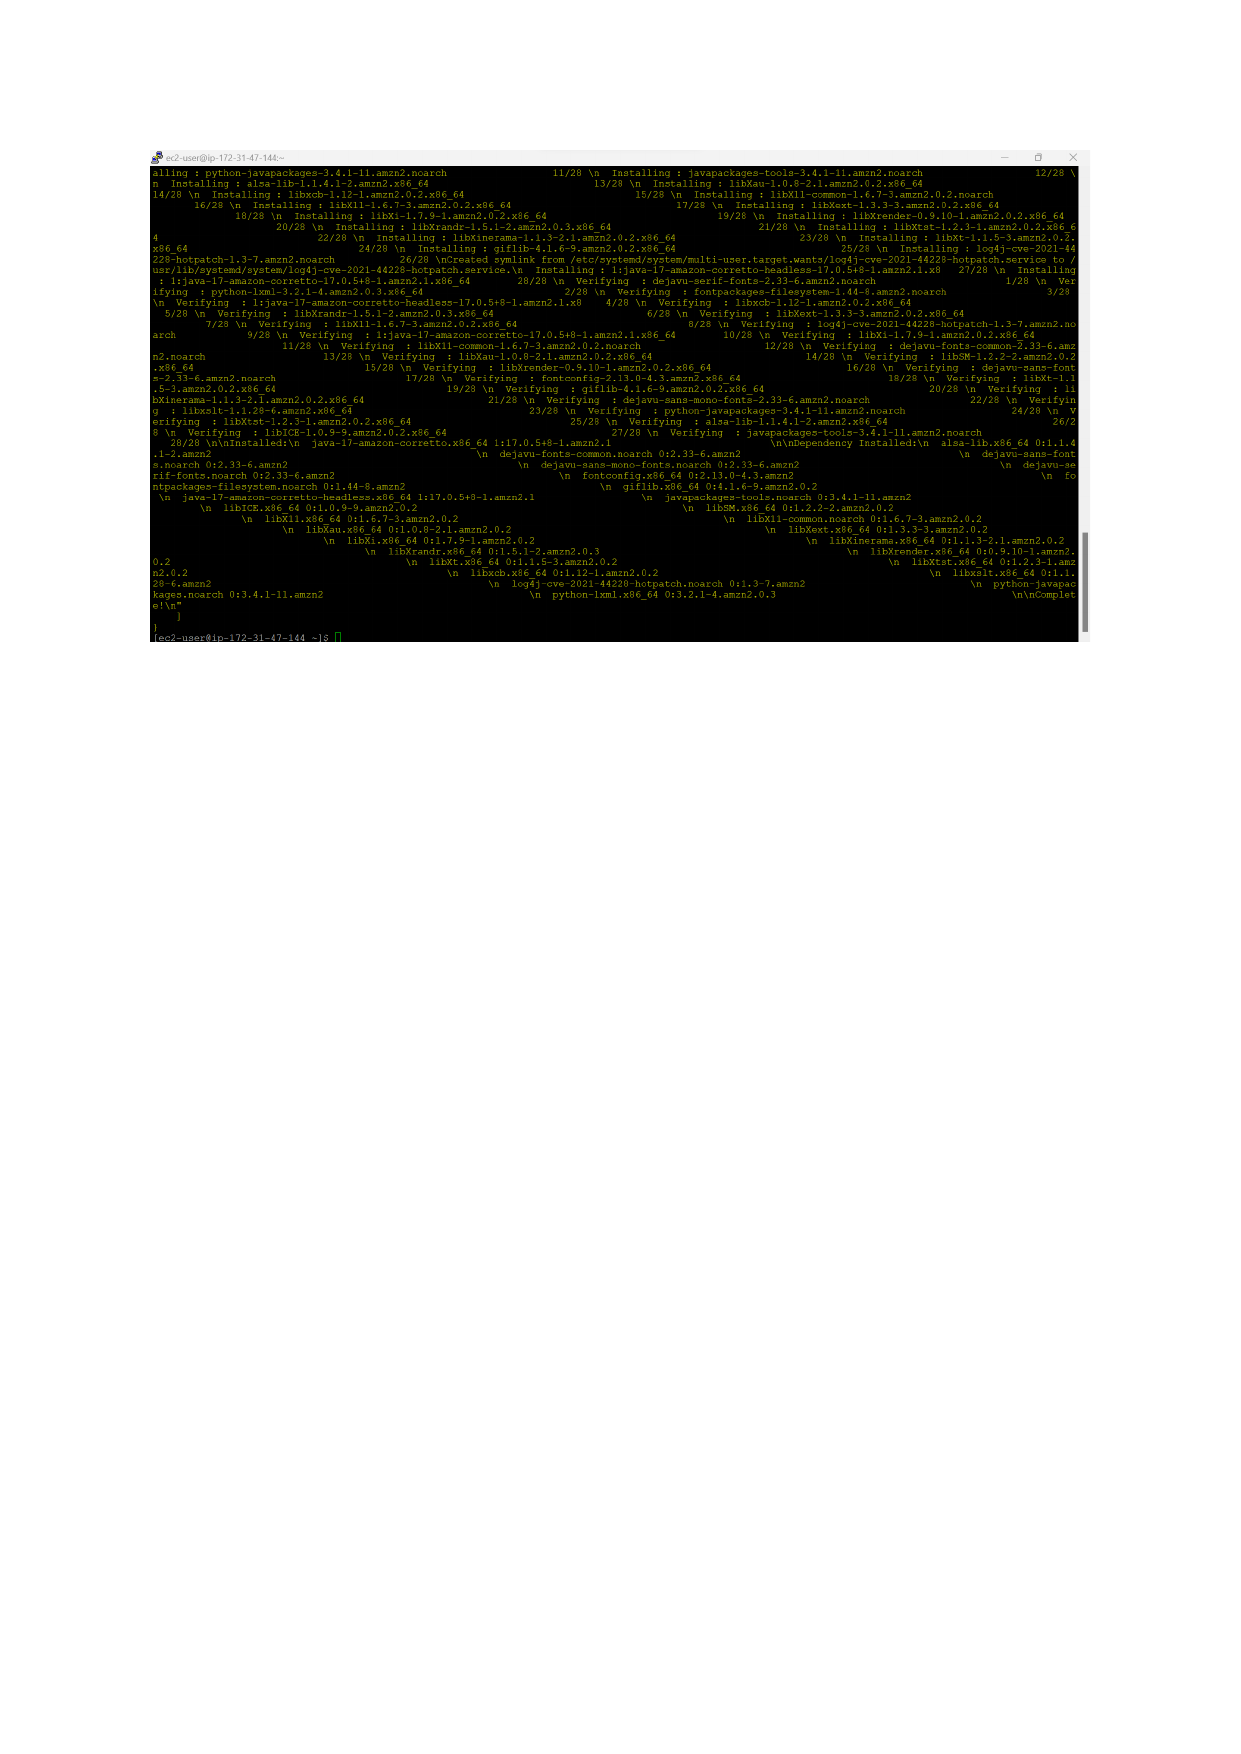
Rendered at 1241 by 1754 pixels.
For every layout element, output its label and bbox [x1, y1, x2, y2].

picture [150, 150, 1091, 642]
